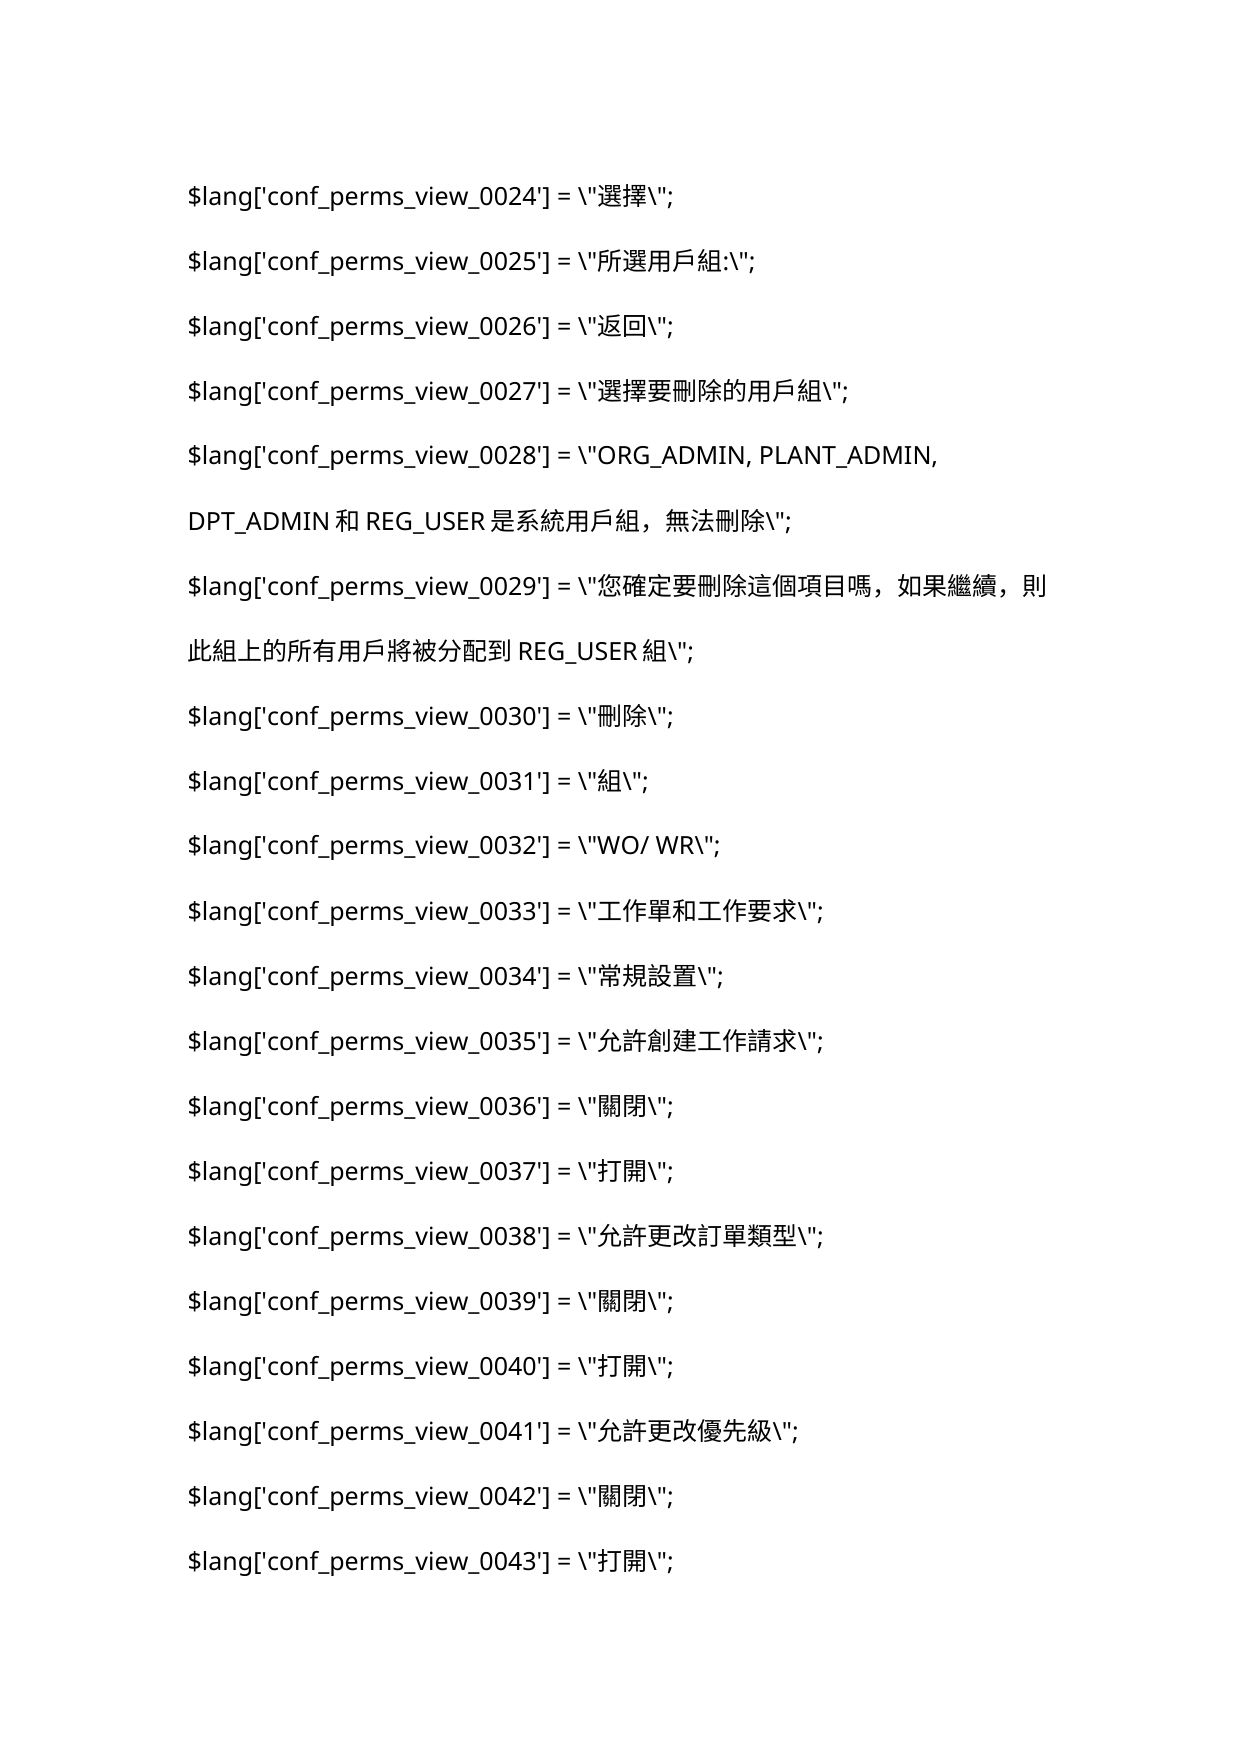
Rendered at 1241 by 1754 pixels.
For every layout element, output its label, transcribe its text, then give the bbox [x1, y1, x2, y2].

text $lang['conf_perms_view_0042'] = \"關閉\"; [187, 1462, 1053, 1527]
text $lang['conf_perms_view_0029'] = \"您確定要刪除這個項目嗎，如果繼續，則此組上的所有用戶將被分配到REG_USER組\"; [187, 552, 1053, 682]
text $lang['conf_perms_view_0033'] = \"工作單和工作要求\"; [187, 877, 1053, 942]
text $lang['conf_perms_view_0030'] = \"刪除\"; [187, 682, 1053, 747]
text $lang['conf_perms_view_0043'] = \"打開\"; [187, 1527, 1053, 1592]
text $lang['conf_perms_view_0036'] = \"關閉\"; [187, 1072, 1053, 1137]
text $lang['conf_perms_view_0035'] = \"允許創建工作請求\"; [187, 1007, 1053, 1072]
text $lang['conf_perms_view_0037'] = \"打開\"; [187, 1137, 1053, 1202]
text $lang['conf_perms_view_0032'] = \"WO/ WR\"; [187, 812, 1053, 877]
text $lang['conf_perms_view_0040'] = \"打開\"; [187, 1332, 1053, 1397]
text $lang['conf_perms_view_0027'] = \"選擇要刪除的用戶組\"; [187, 357, 1053, 422]
text $lang['conf_perms_view_0026'] = \"返回\"; [187, 292, 1053, 357]
text $lang['conf_perms_view_0034'] = \"常規設置\"; [187, 942, 1053, 1007]
text $lang['conf_perms_view_0028'] = \"ORG_ADMIN, PLANT_ADMIN, DPT_ADMIN和REG_USER是系統用戶組，無法刪除\"; [187, 422, 1053, 552]
text $lang['conf_perms_view_0038'] = \"允許更改訂單類型\"; [187, 1202, 1053, 1267]
text $lang['conf_perms_view_0025'] = \"所選用戶組:\"; [187, 227, 1053, 292]
text $lang['conf_perms_view_0041'] = \"允許更改優先級\"; [187, 1397, 1053, 1462]
text $lang['conf_perms_view_0031'] = \"組\"; [187, 747, 1053, 812]
text $lang['conf_perms_view_0024'] = \"選擇\"; [187, 162, 1053, 227]
text $lang['conf_perms_view_0039'] = \"關閉\"; [187, 1267, 1053, 1332]
